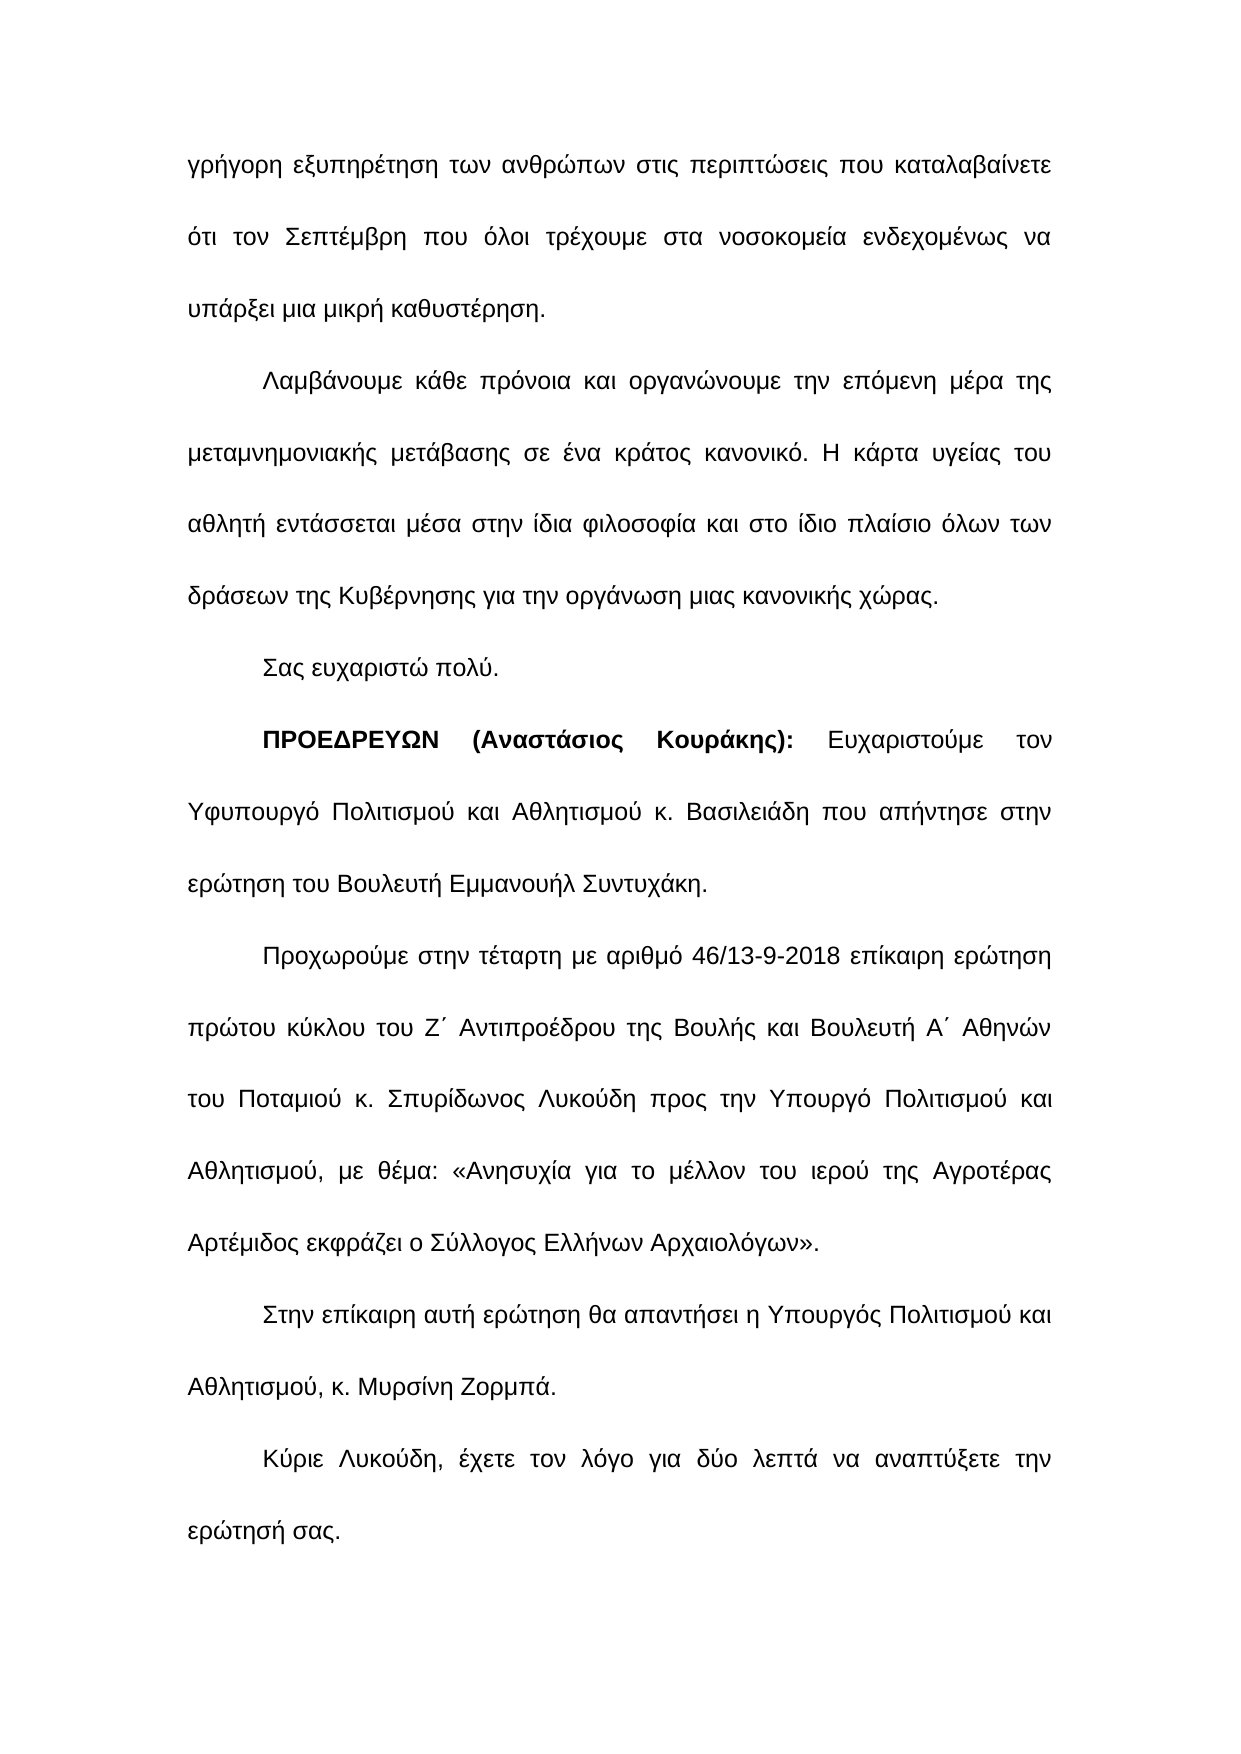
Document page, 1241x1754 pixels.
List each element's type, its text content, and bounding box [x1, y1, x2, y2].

text Στην επίκαιρη αυτή ερώτηση θα απαντήσει η Υπουργός Πολιτισμού και Αθλητισμού, κ. Μυρσίνη Ζορμπά. [187, 1300, 1053, 1401]
text ΠΡΟΕΔΡΕΥΩΝ (Αναστάσιος Κουράκης): Ευχαριστούμε τον Υφυπουργό Πολιτισμού και Αθλητισμού κ. Βασιλειάδη που απήντησε στην ερώτηση του Βουλευτή Εμμανουήλ Συντυχάκη. [187, 725, 1053, 897]
text Σας ευχαριστώ πολύ. [187, 653, 1053, 682]
text Κύριε Λυκούδη, έχετε τον λόγο για δύο λεπτά να αναπτύξετε την ερώτησή σας. [187, 1444, 1053, 1544]
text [187, 150, 1053, 322]
text Λαμβάνουμε κάθε πρόνοια και οργανώνουμε την επόμενη μέρα της μεταμνημονιακής μετάβασης σε ένα κράτος κανονικό. Η κάρτα υγείας του αθλητή εντάσσεται μέσα στην ίδια φιλοσοφία και στο ίδιο πλαίσιο όλων των δράσεων της Κυβέρνησης για την οργάνωση μιας κανονικής χώρας. [187, 366, 1053, 610]
text Προχωρούμε στην τέταρτη με αριθμό 46/13-9-2018 επίκαιρη ερώτηση πρώτου κύκλου του Ζ΄ Αντιπροέδρου της Βουλής και Βουλευτή Α΄ Αθηνών του Ποταμιού κ. Σπυρίδωνος Λυκούδη προς την Υπουργό Πολιτισμού και Αθλητισμού, με θέμα: «Ανησυχία για το μέλλον του ιερού της Αγροτέρας Αρτέμιδος εκφράζει ο Σύλλογος Ελλήνων Αρχαιολόγων». [187, 941, 1053, 1257]
